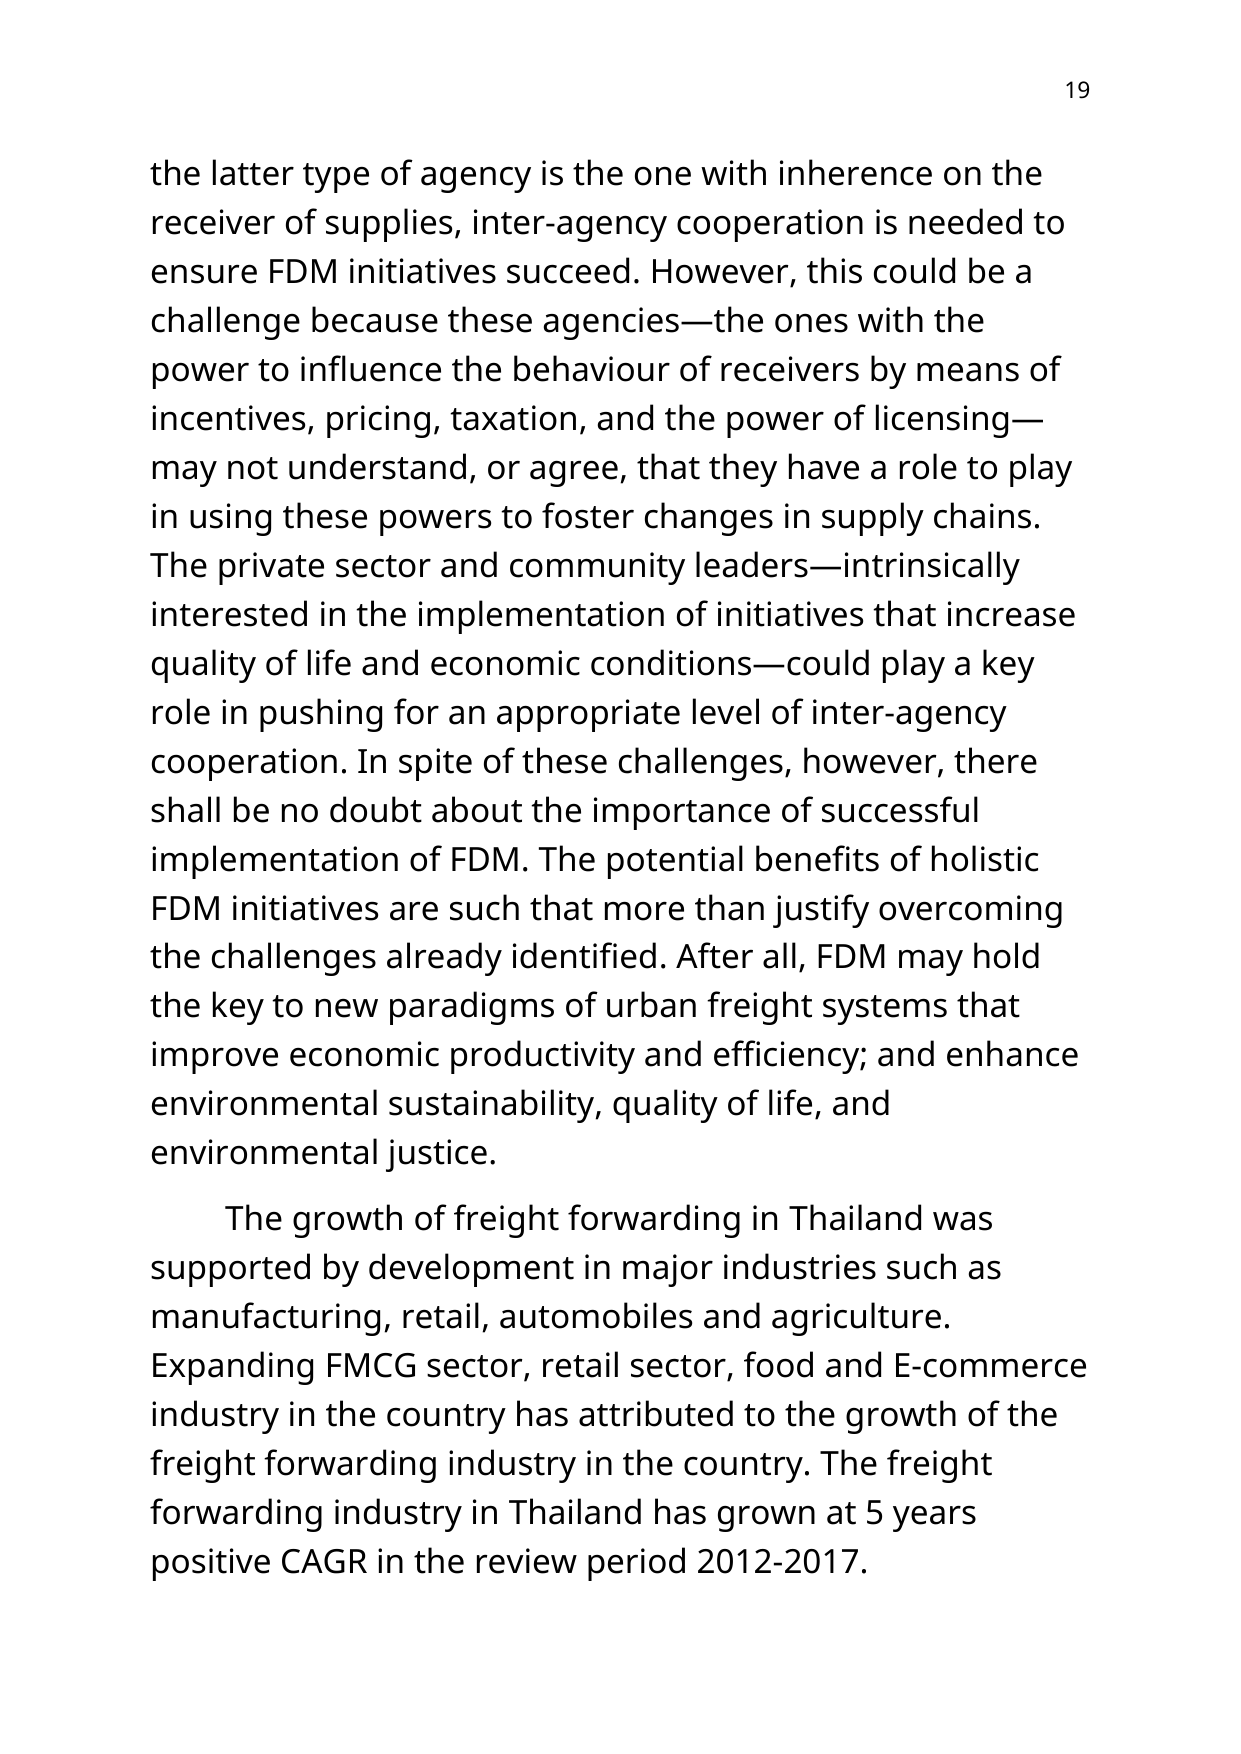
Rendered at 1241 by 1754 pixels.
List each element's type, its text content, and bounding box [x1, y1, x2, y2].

text The growth of freight forwarding in Thailand was supported by development in major industries such as manufacturing, retail, automobiles and agriculture. Expanding FMCG sector, retail sector, food and E-commerce industry in the country has attributed to the growth of the freight forwarding industry in the country. The freight forwarding industry in Thailand has grown at 5 years positive CAGR in the review period 2012-2017. [150, 1195, 1090, 1583]
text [150, 150, 1090, 1174]
